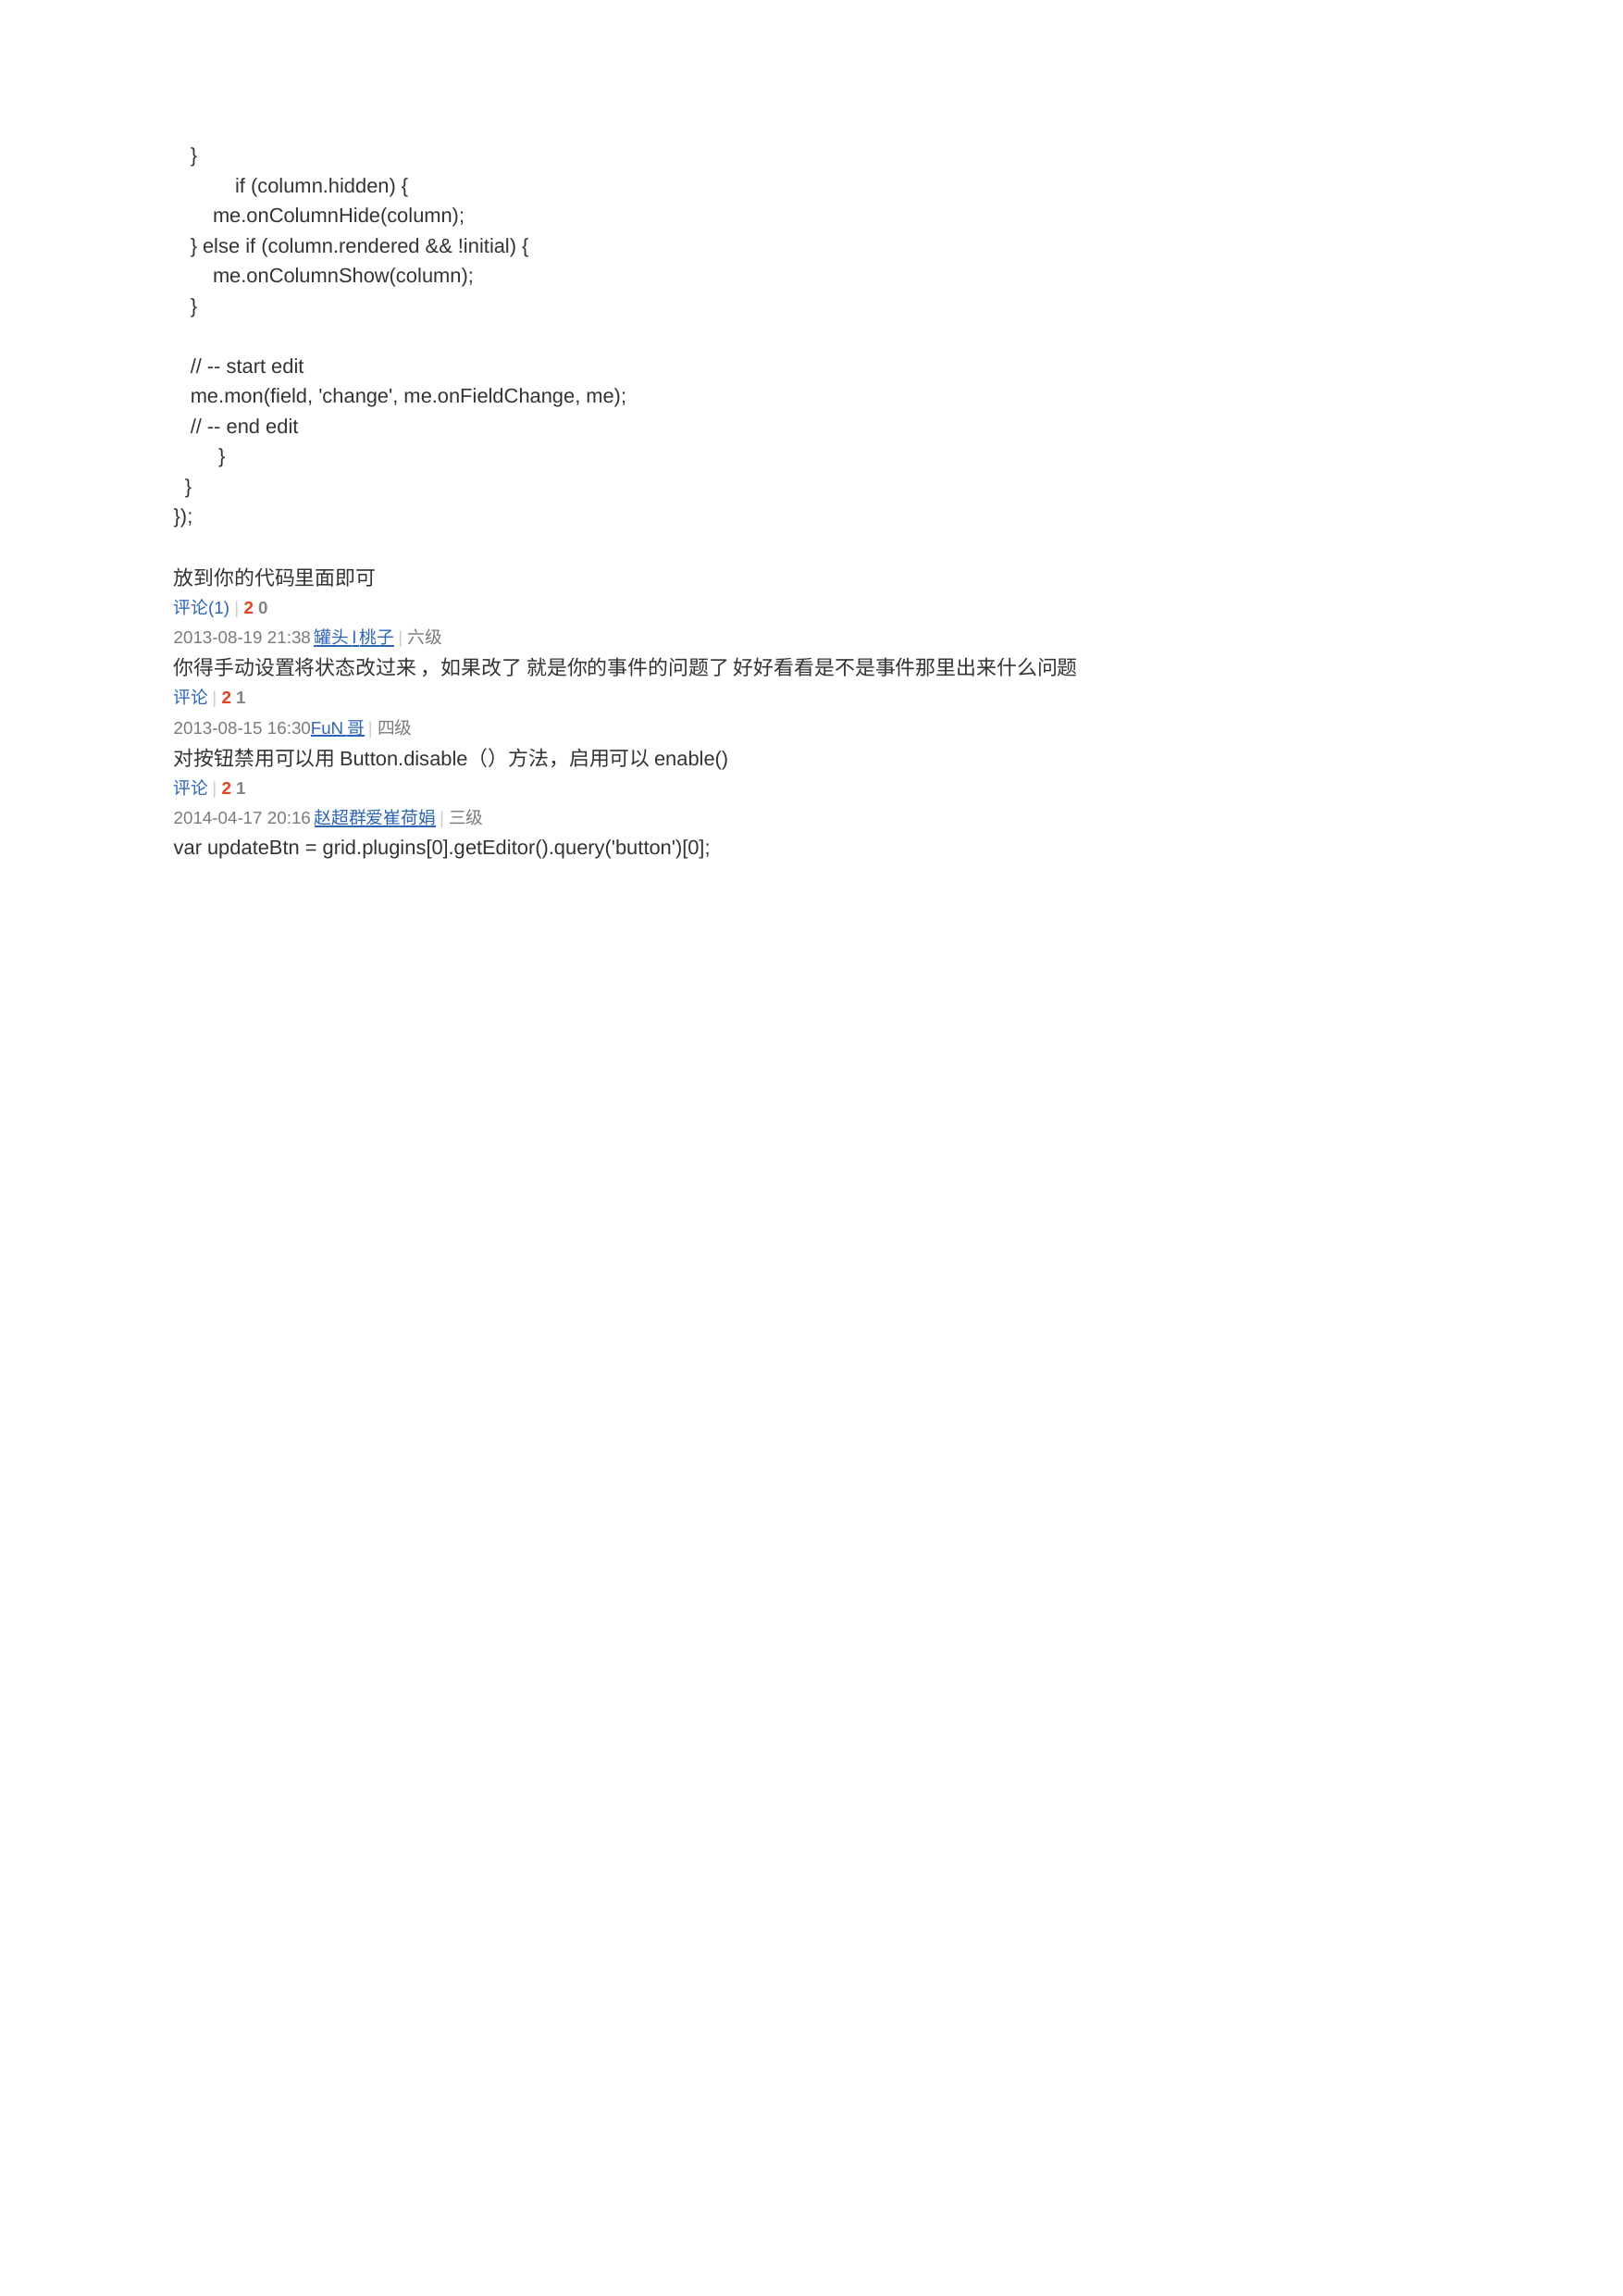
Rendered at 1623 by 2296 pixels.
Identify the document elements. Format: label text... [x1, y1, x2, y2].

text 2014-04-17 20:16赵超群爱崔荷娟 | 三级 [173, 801, 1449, 832]
text 对按钮禁用可以用Button.disable（）方法，启用可以enable() [173, 741, 1449, 772]
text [173, 140, 1449, 531]
text 评论(1) | 2 0 [173, 591, 1449, 621]
text var updateBtn = grid.plugins[0].getEditor().query('button')[0]; [173, 832, 1449, 862]
text 2013-08-19 21:38罐头l桃子 | 六级 [173, 621, 1449, 652]
text 2013-08-15 16:30FuN哥 | 四级 最快回答 [173, 712, 1449, 741]
text 评论 | 2 1 [173, 681, 1449, 712]
text 评论 | 2 1 [173, 772, 1449, 801]
text 你得手动设置将状态改过来 ，如果改了 就是你的事件的问题了 好好看看是不是事件那里出来什么问题 [173, 652, 1449, 681]
text 放到你的代码里面即可 [173, 561, 1449, 591]
